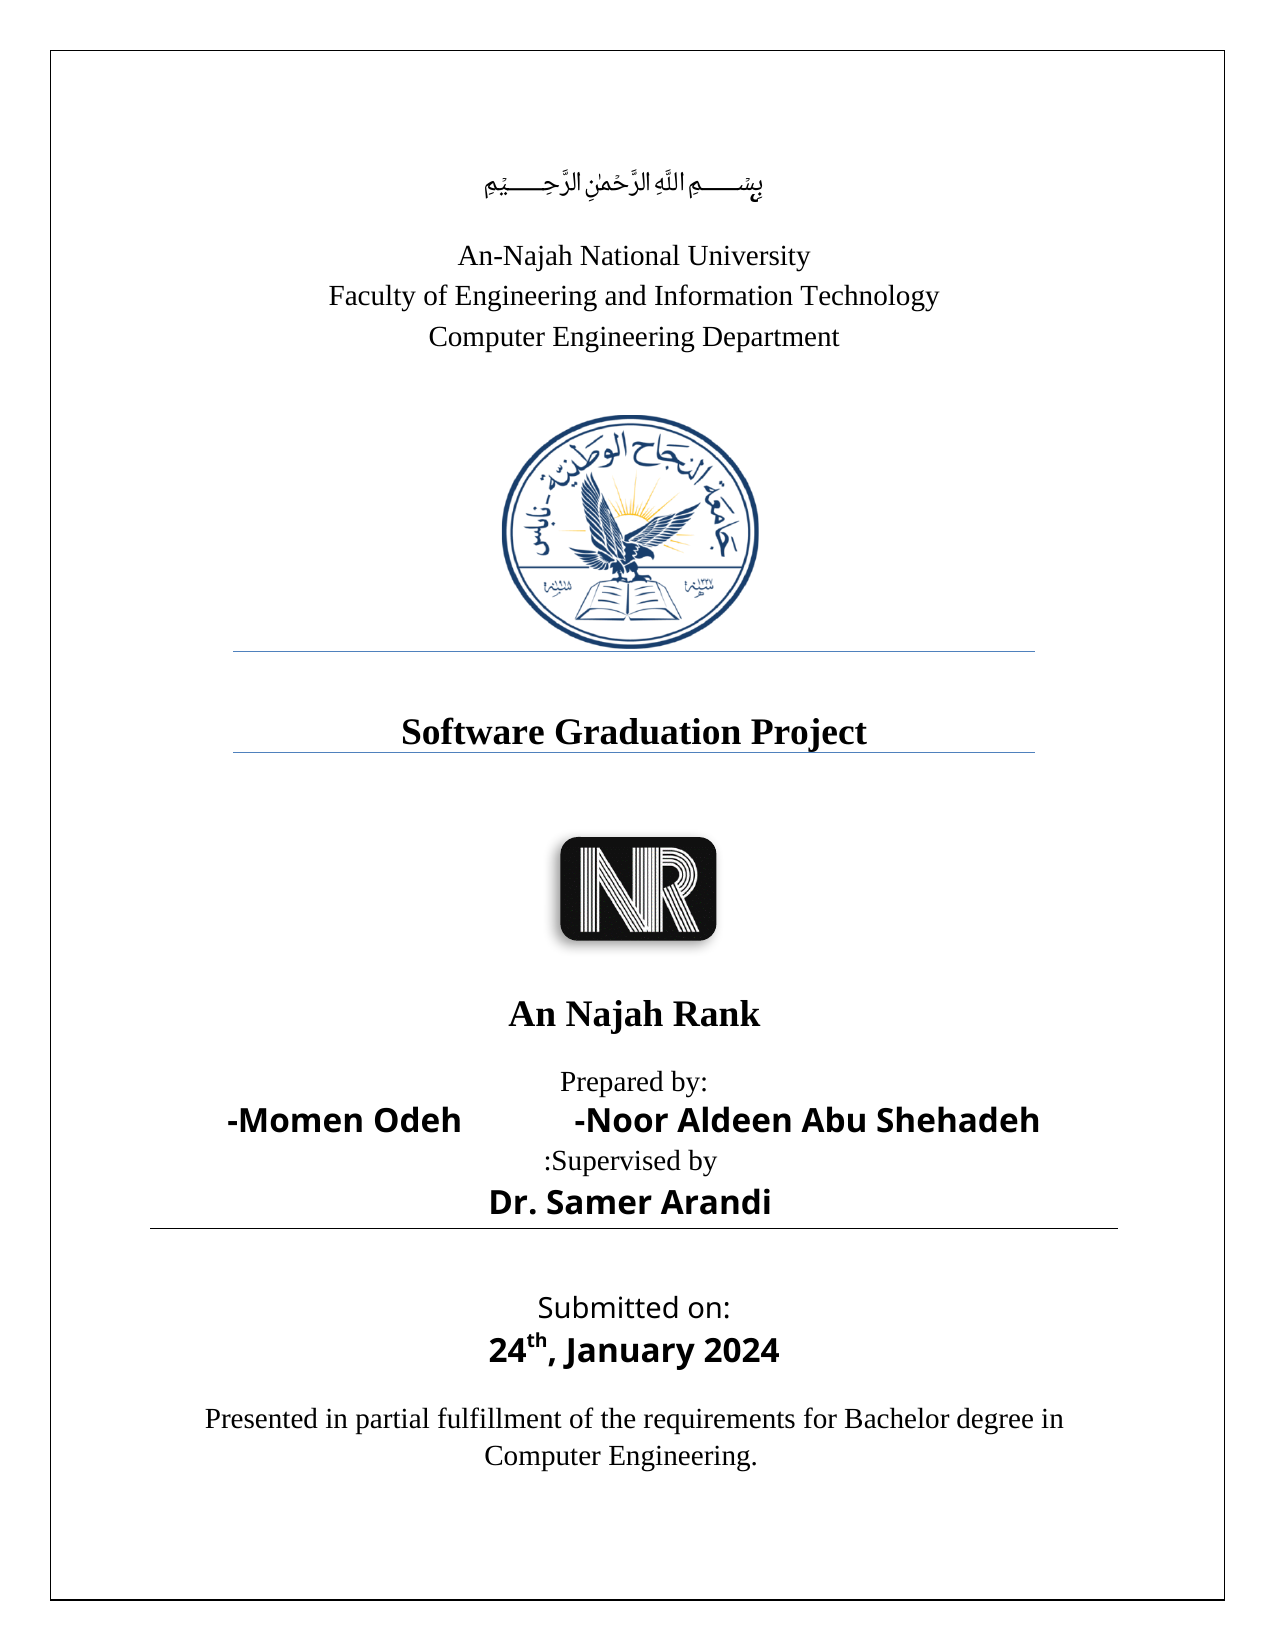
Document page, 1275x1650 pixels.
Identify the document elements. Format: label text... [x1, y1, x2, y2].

text Presented in partial fulfillment of the requirements for Bachelor degree in Computer Engineering. [150, 1401, 1118, 1471]
text Submitted on: 24th, January 2024 [150, 1287, 1118, 1372]
text Computer Engineering Department [150, 319, 1118, 352]
text -Momen Odeh -Noor Aldeen Abu Shehadeh [150, 1097, 1118, 1143]
text Faculty of Engineering and Information Technology [150, 278, 1118, 312]
text Supervised by: [140, 1143, 1121, 1176]
picture [501, 415, 759, 649]
text An-Najah National University [150, 238, 1118, 272]
text Dr. Samer Arandi [140, 1179, 1121, 1224]
picture [560, 836, 717, 941]
text Prepared by: [150, 1064, 1118, 1097]
text ̨﷽ [140, 150, 1121, 236]
text An Najah Rank [150, 991, 1118, 1034]
text Software Graduation Project [150, 709, 1118, 795]
